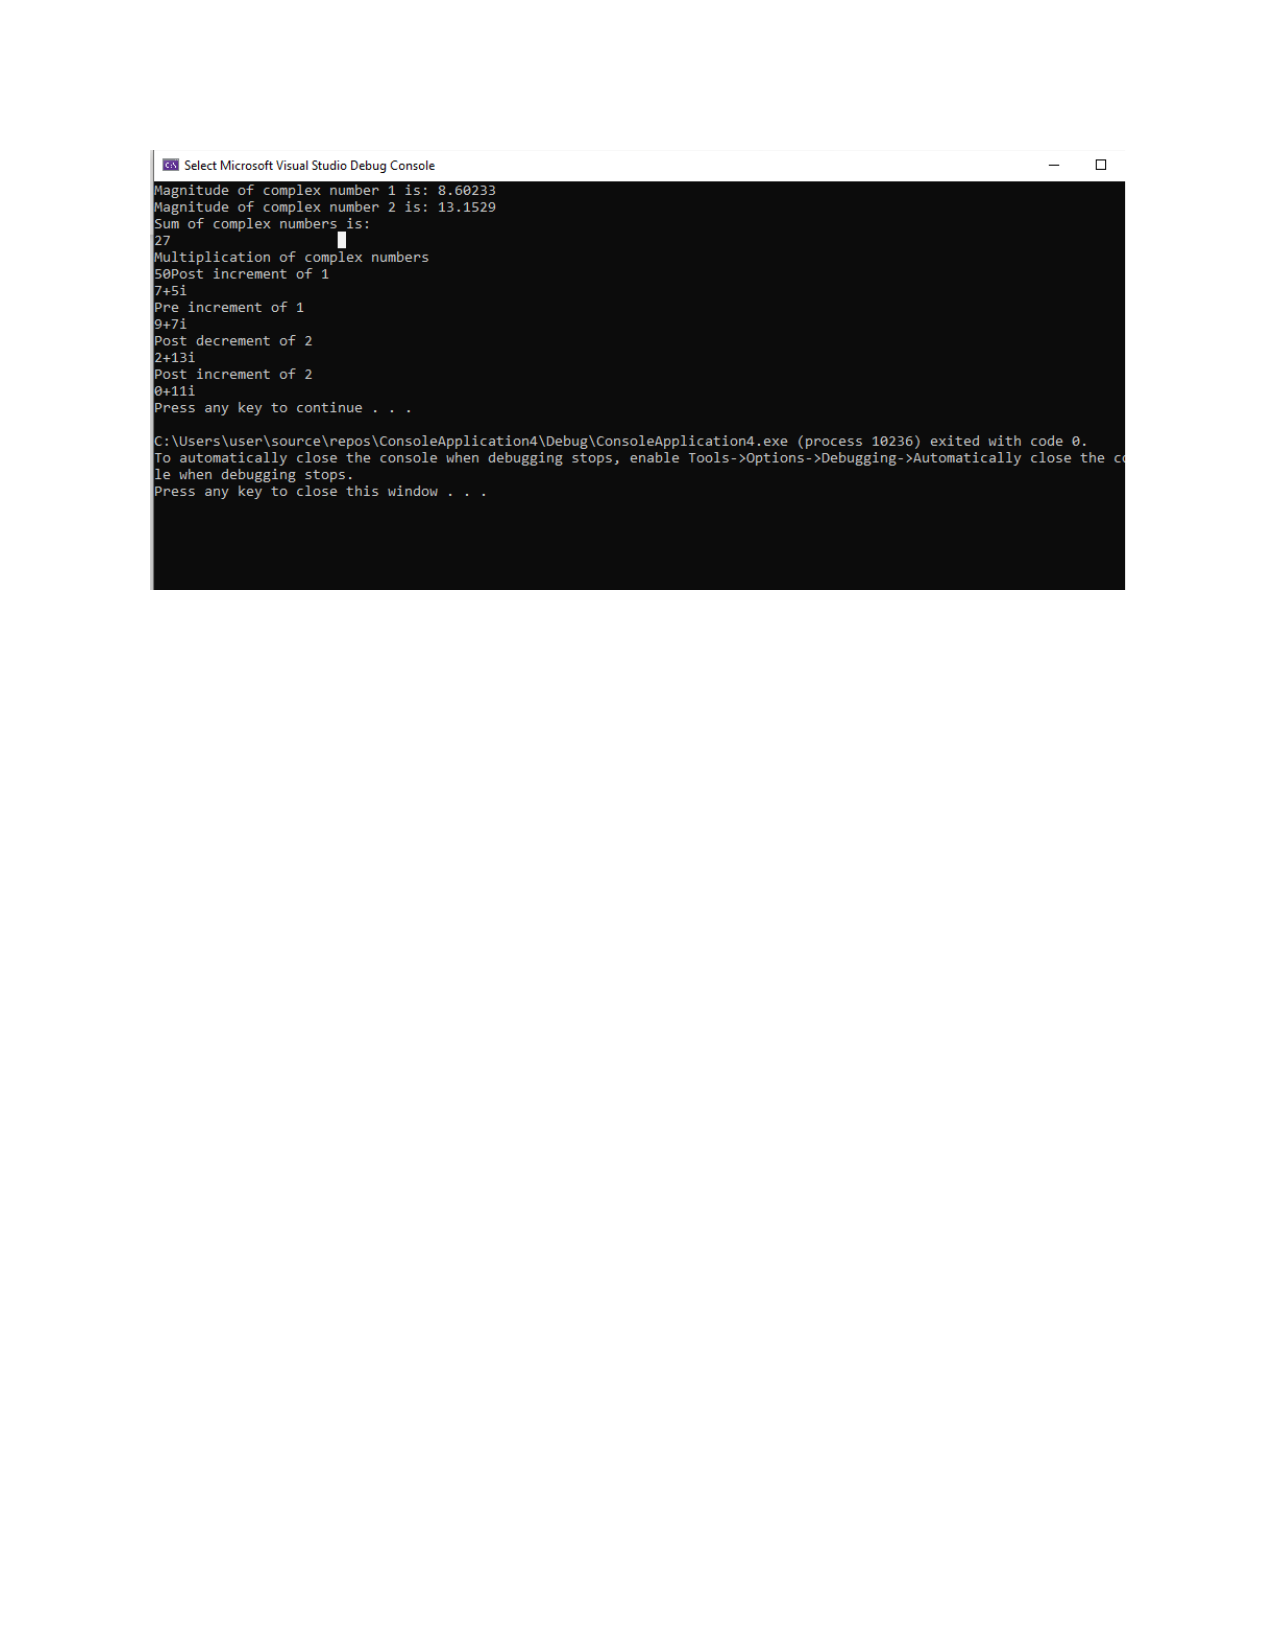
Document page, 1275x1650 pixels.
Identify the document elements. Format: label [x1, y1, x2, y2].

picture [150, 150, 1125, 590]
